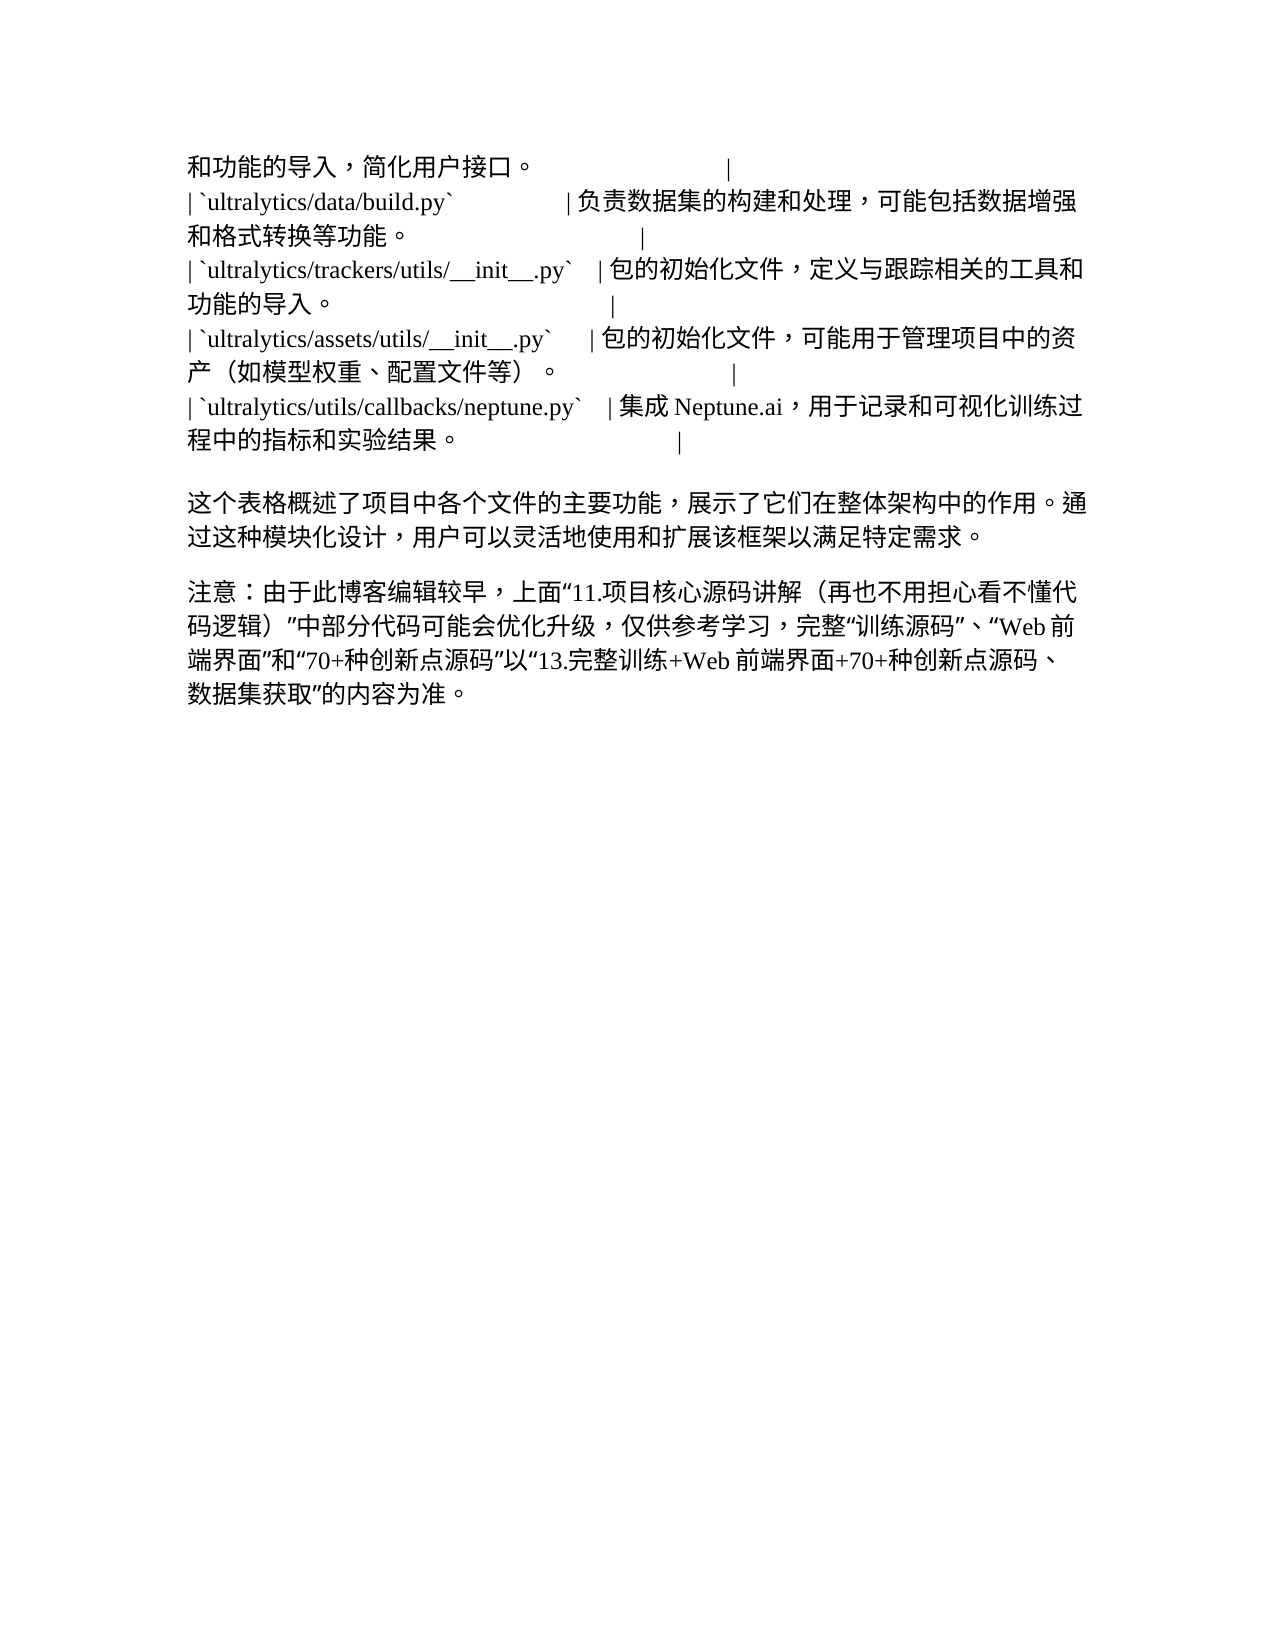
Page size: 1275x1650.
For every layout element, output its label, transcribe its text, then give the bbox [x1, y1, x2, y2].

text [187, 150, 1087, 553]
text 注意：由于此博客编辑较早，上面“11.项目核心源码讲解（再也不用担心看不懂代码逻辑）”中部分代码可能会优化升级，仅供参考学习，完整“训练源码”、“Web前端界面”和“70+种创新点源码”以“13.完整训练+Web前端界面+70+种创新点源码、数据集获取”的内容为准。 [187, 574, 1087, 711]
